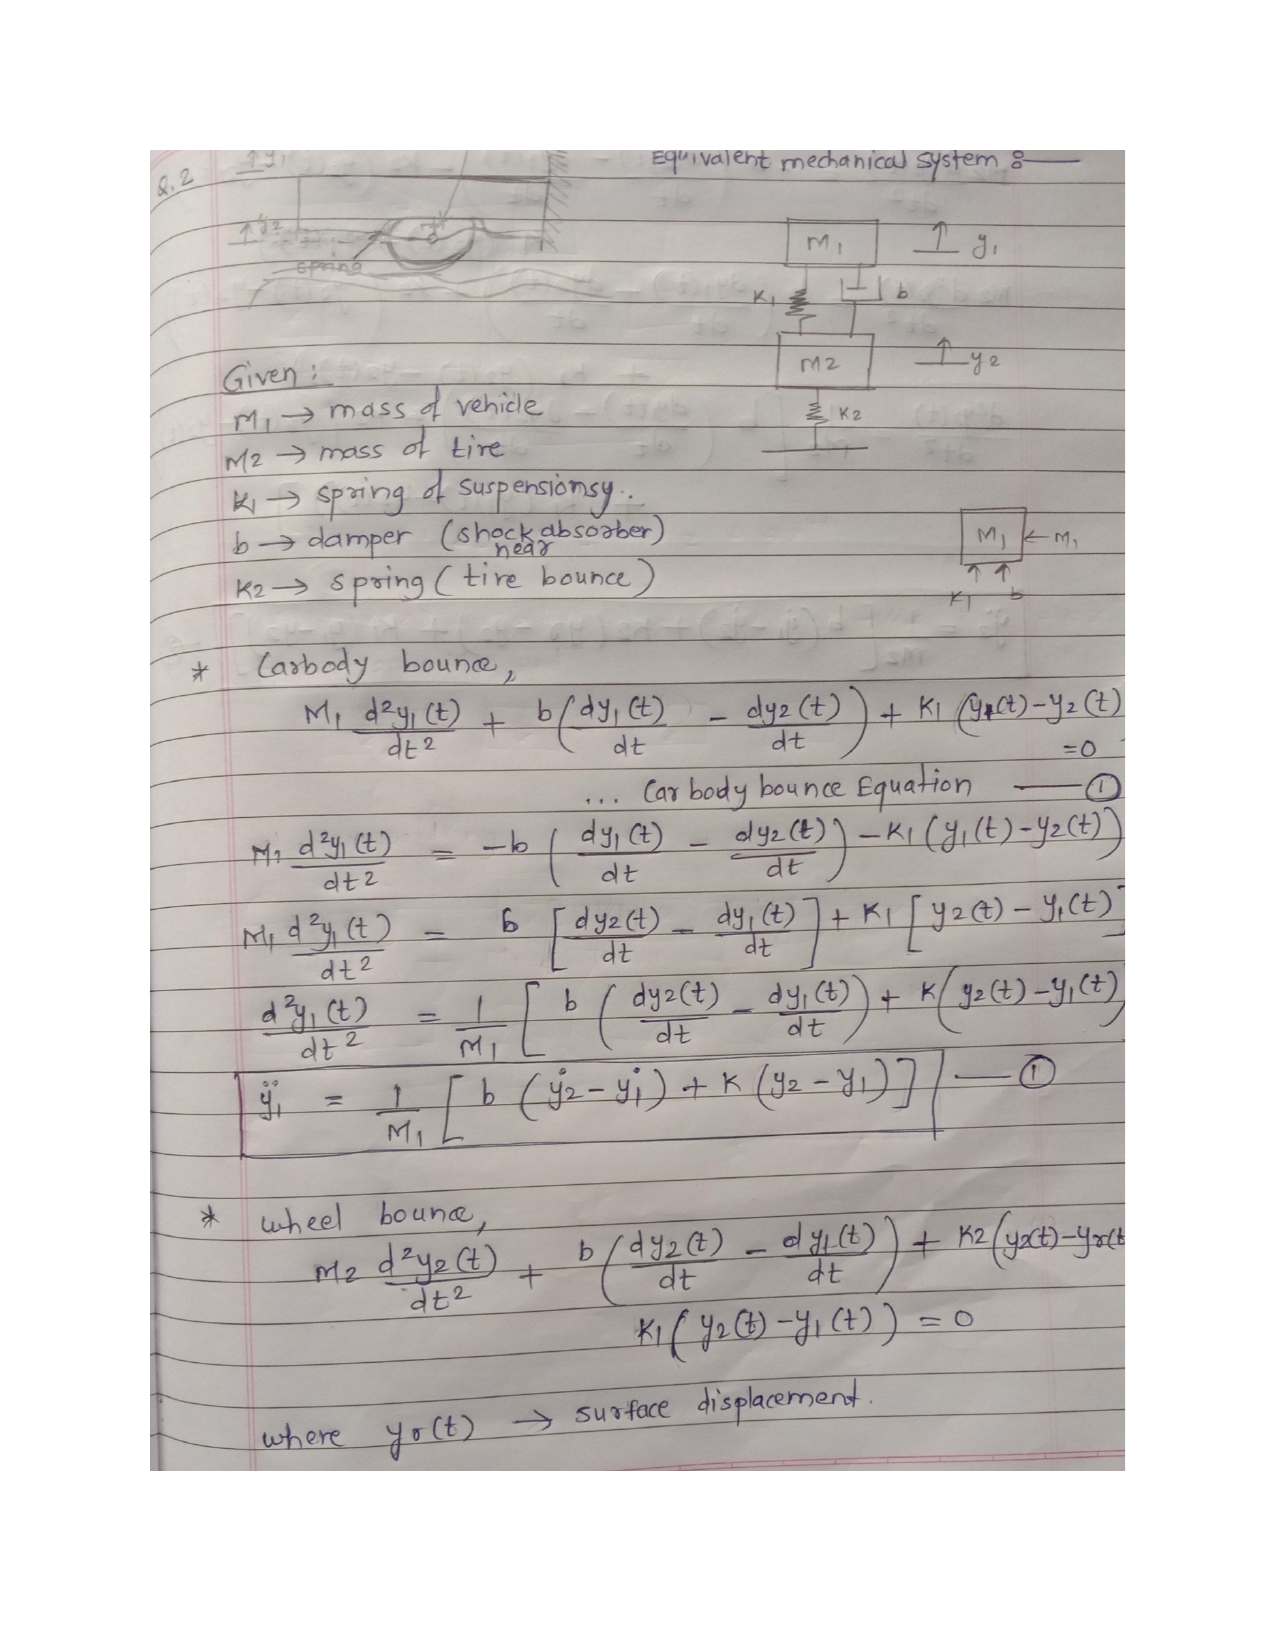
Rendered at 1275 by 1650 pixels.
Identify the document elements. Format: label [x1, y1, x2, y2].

picture [150, 150, 1125, 1471]
